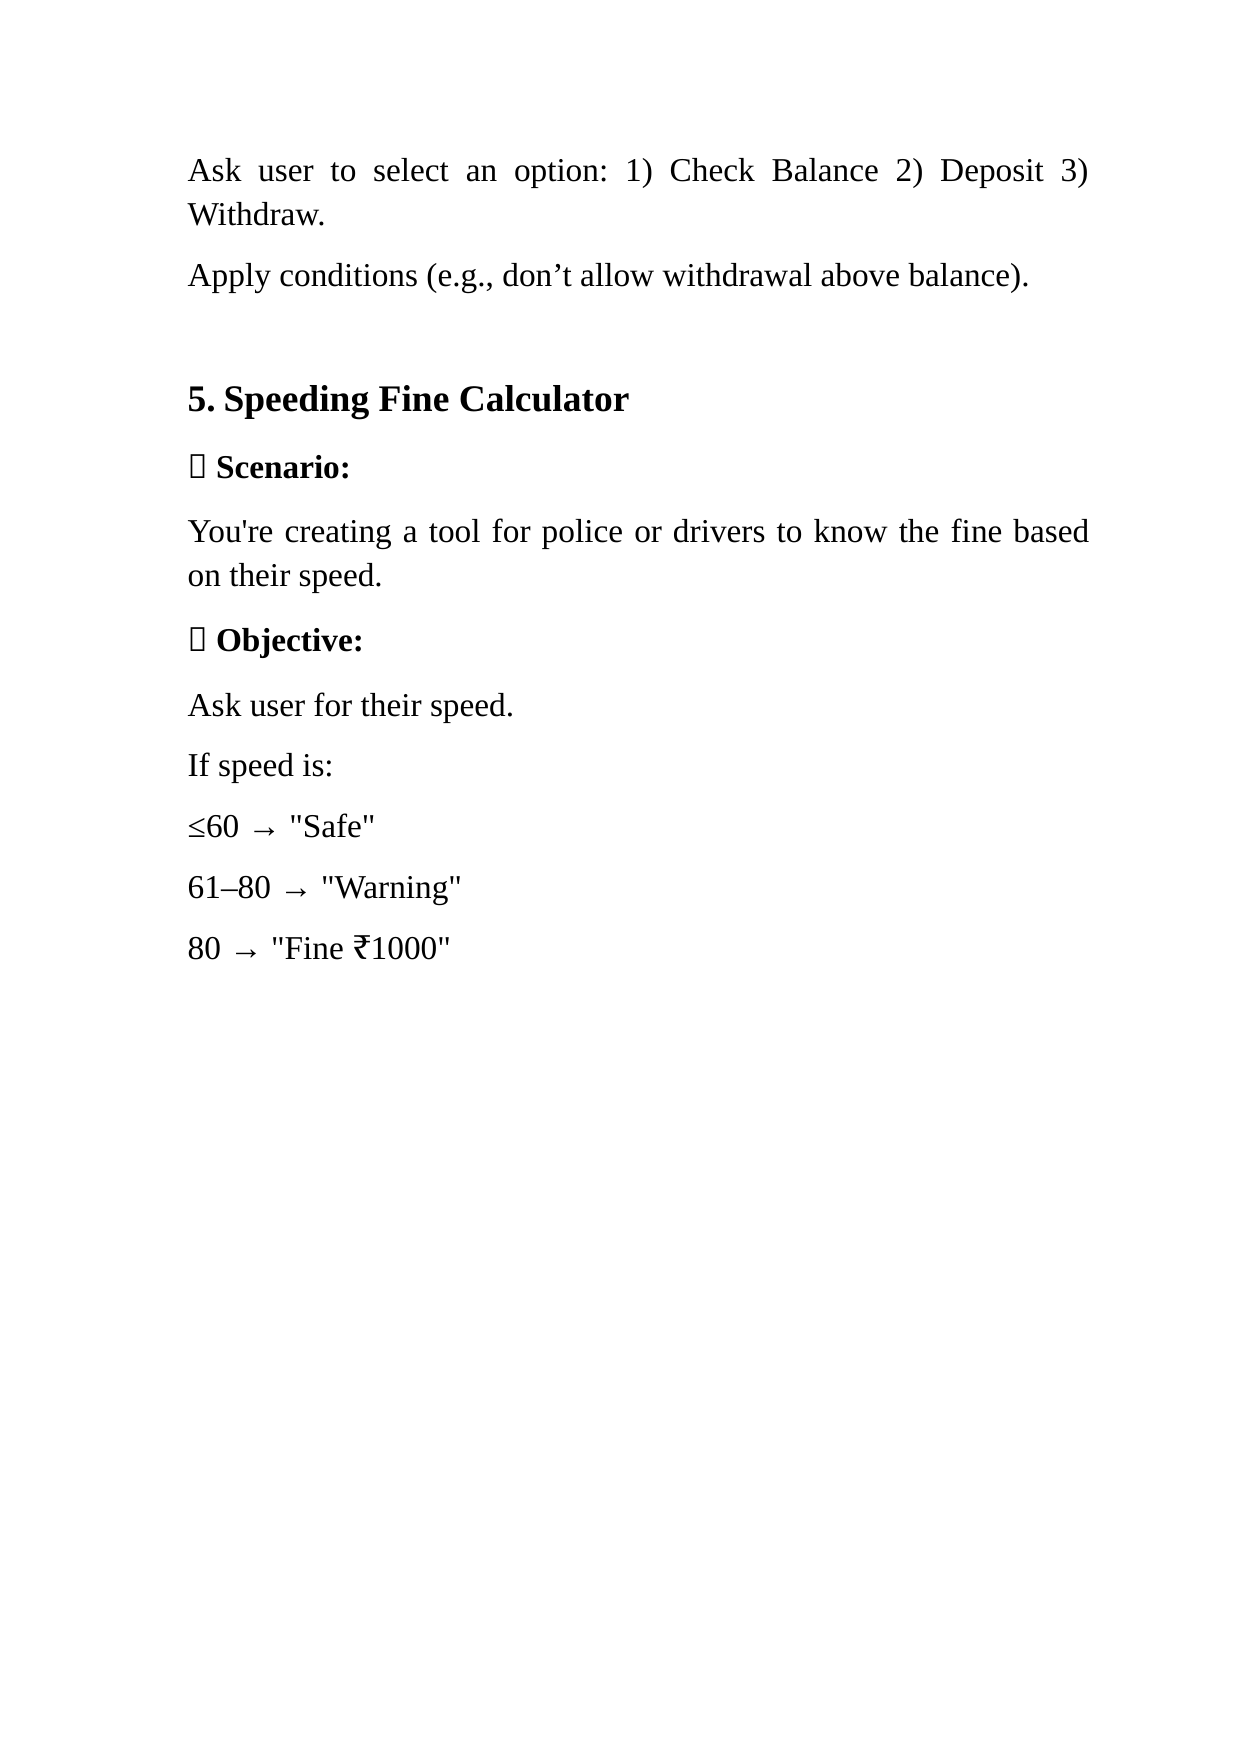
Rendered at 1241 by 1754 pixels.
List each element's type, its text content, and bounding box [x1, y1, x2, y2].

text 61–80 → "Warning" [187, 867, 1090, 906]
text You're creating a tool for police or drivers to know the fine based on their speed. [187, 511, 1090, 594]
text 80 → "Fine ₹1000" [187, 928, 1090, 966]
text 📘 Scenario: [187, 442, 1090, 488]
text 5. Speeding Fine Calculator [187, 376, 1090, 419]
text Apply conditions (e.g., don’t allow withdrawal above balance). [187, 255, 1090, 293]
text Ask user for their speed. [187, 685, 1090, 723]
text Ask user to select an option: 1) Check Balance 2) Deposit 3) Withdraw. [187, 150, 1090, 232]
text 🎯 Objective: [187, 616, 1090, 662]
text If speed is: [187, 746, 1090, 784]
text ≤60 → "Safe" [187, 806, 1090, 845]
